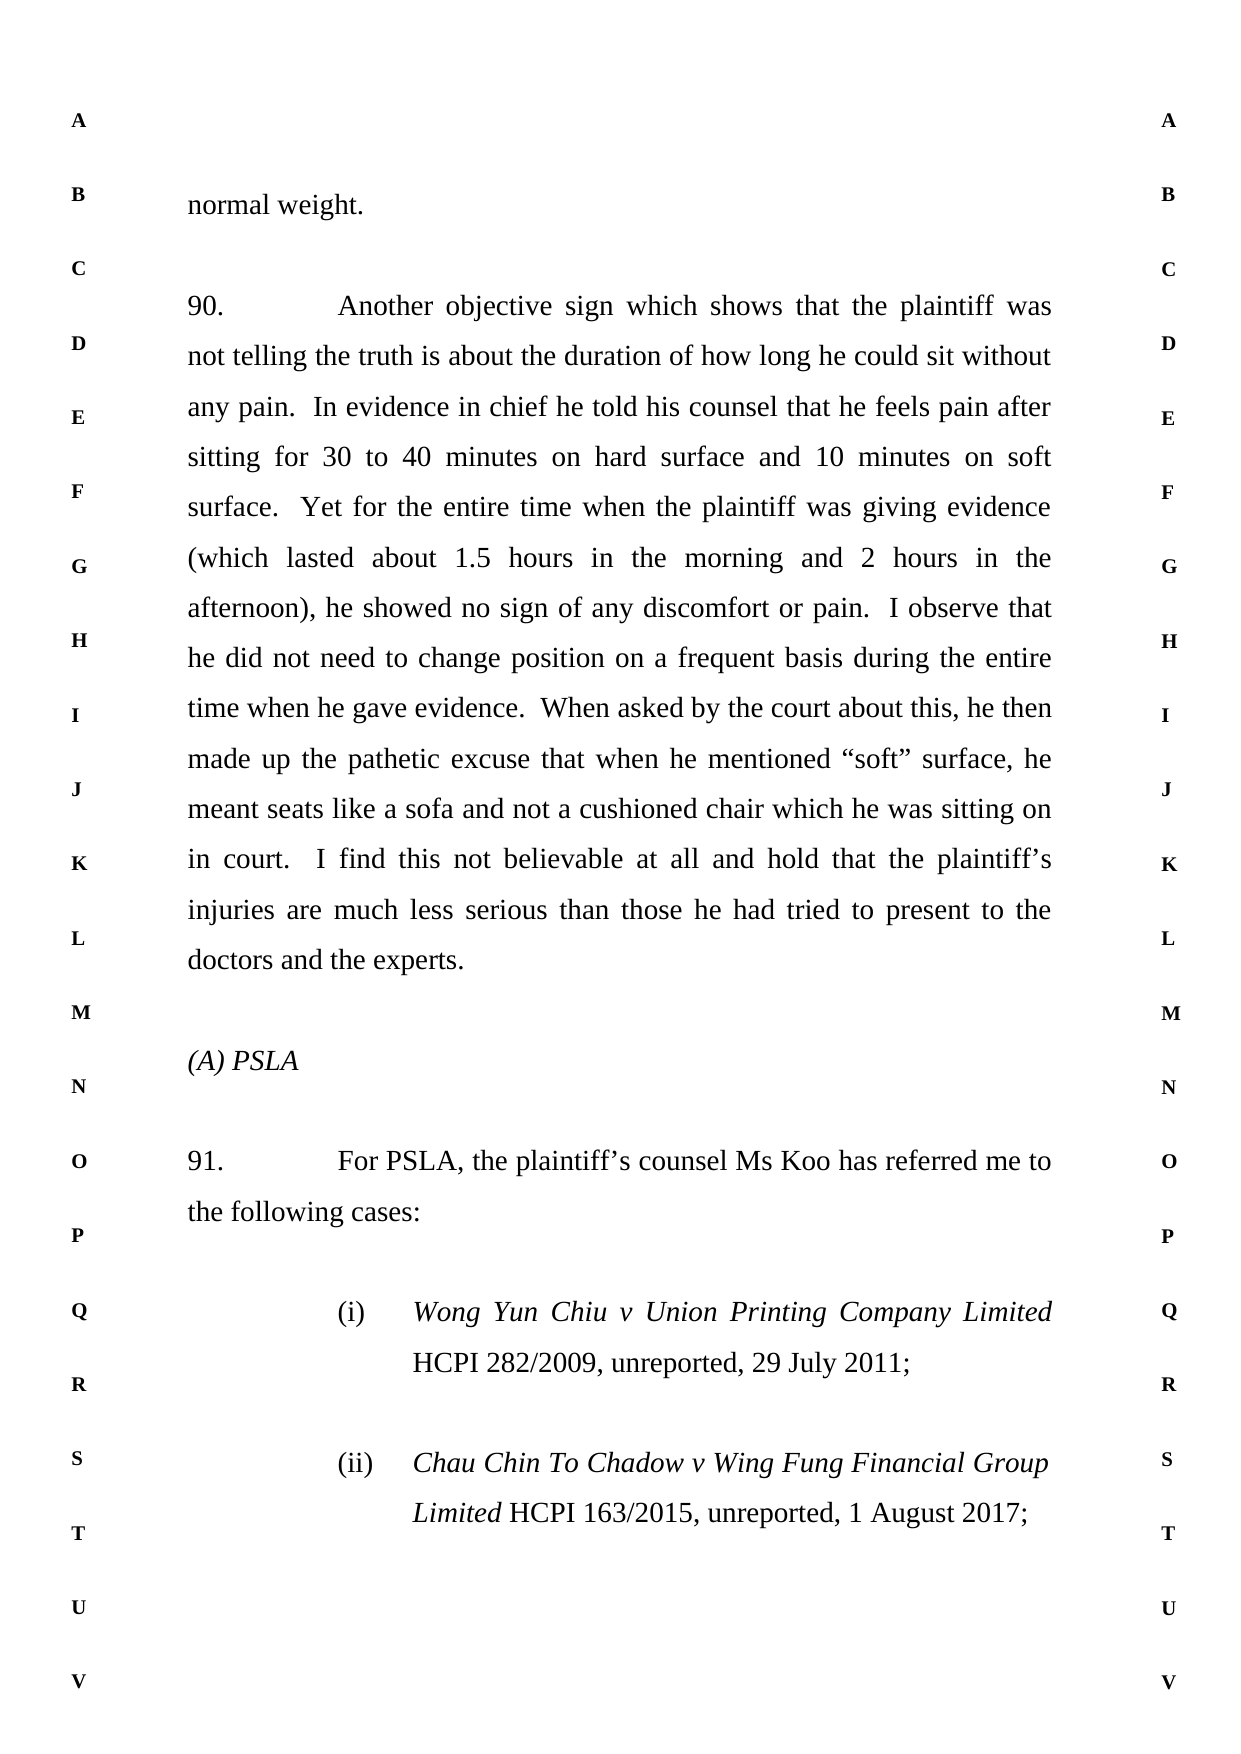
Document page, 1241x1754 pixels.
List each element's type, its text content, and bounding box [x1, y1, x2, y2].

list For PSLA, the plaintiff’s counsel Ms Koo has referred me to the following cases: [187, 1143, 1053, 1227]
list (A) PSLA [187, 1043, 1053, 1076]
list Chau Chin To Chadow v Wing Fung Financial Group Limited HCPI 163/2015, unreported, 1 August 2017; [337, 1445, 1053, 1529]
list Another objective sign which shows that the plaintiff was not telling the truth is about the duration of how long he could sit without any pain. In evidence in chief he told his counsel that he feels pain after sitting for 30 to 40 minutes on hard surface and 10 minutes on soft surface. Yet for the entire time when the plaintiff was giving evidence (which lasted about 1.5 hours in the morning and 2 hours in the afternoon), he showed no sign of any discomfort or pain. I observe that he did not need to change position on a frequent basis during the entire time when he gave evidence. When asked by the court about this, he then made up the pathetic excuse that when he mentioned “soft” surface, he meant seats like a sofa and not a cushioned chair which he was sitting on in court. I find this not believable at all and hold that the plaintiff’s injuries are much less serious than those he had tried to present to the doctors and the experts. [187, 288, 1053, 976]
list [187, 187, 1053, 221]
list Wong Yun Chiu v Union Printing Company Limited HCPI 282/2009, unreported, 29 July 2011; [337, 1294, 1053, 1378]
